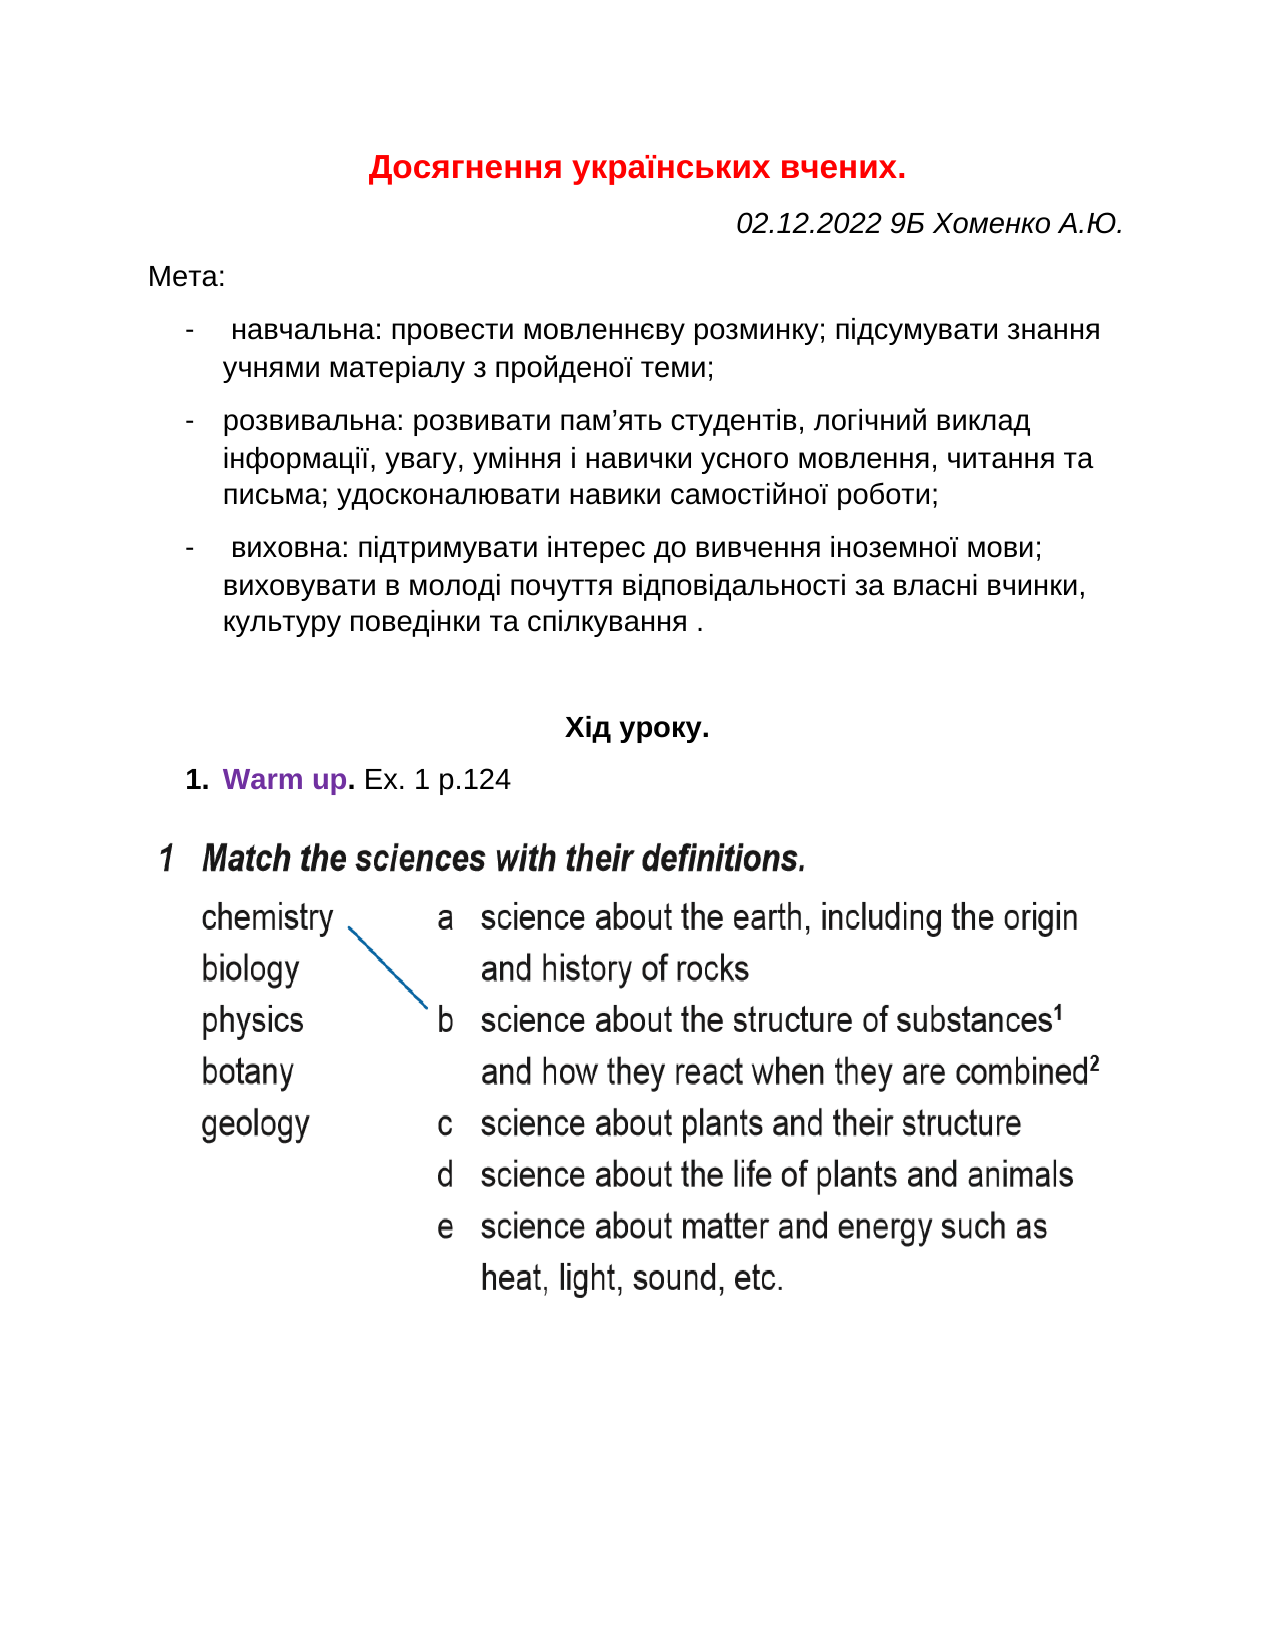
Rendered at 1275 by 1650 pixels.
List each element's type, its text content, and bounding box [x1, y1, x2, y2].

list виховна: підтримувати інтерес до вивчення іноземної мови; виховувати в молоді почуття відповідальності за власні вчинки, культуру поведінки та спілкування . [185, 529, 1127, 637]
text Хід уроку. [148, 709, 1127, 743]
list навчальна: провести мовленнєву розминку; підсумувати знання учнями матеріалу з пройденої теми; [185, 311, 1127, 383]
text Мета: [148, 258, 1127, 292]
text Досягнення українських вчених. [148, 148, 1127, 186]
picture [148, 813, 1128, 1306]
list Warm up. Ex. 1 p.124 [185, 762, 1127, 796]
list розвивальна: розвивати пам’ять студентів, логічний виклад інформації, увагу, уміння і навички усного мовлення, читання та письма; удосконалювати навики самостійної роботи; [185, 402, 1127, 510]
text 02.12.2022 9Б Хоменко А.Ю. [148, 206, 1127, 239]
